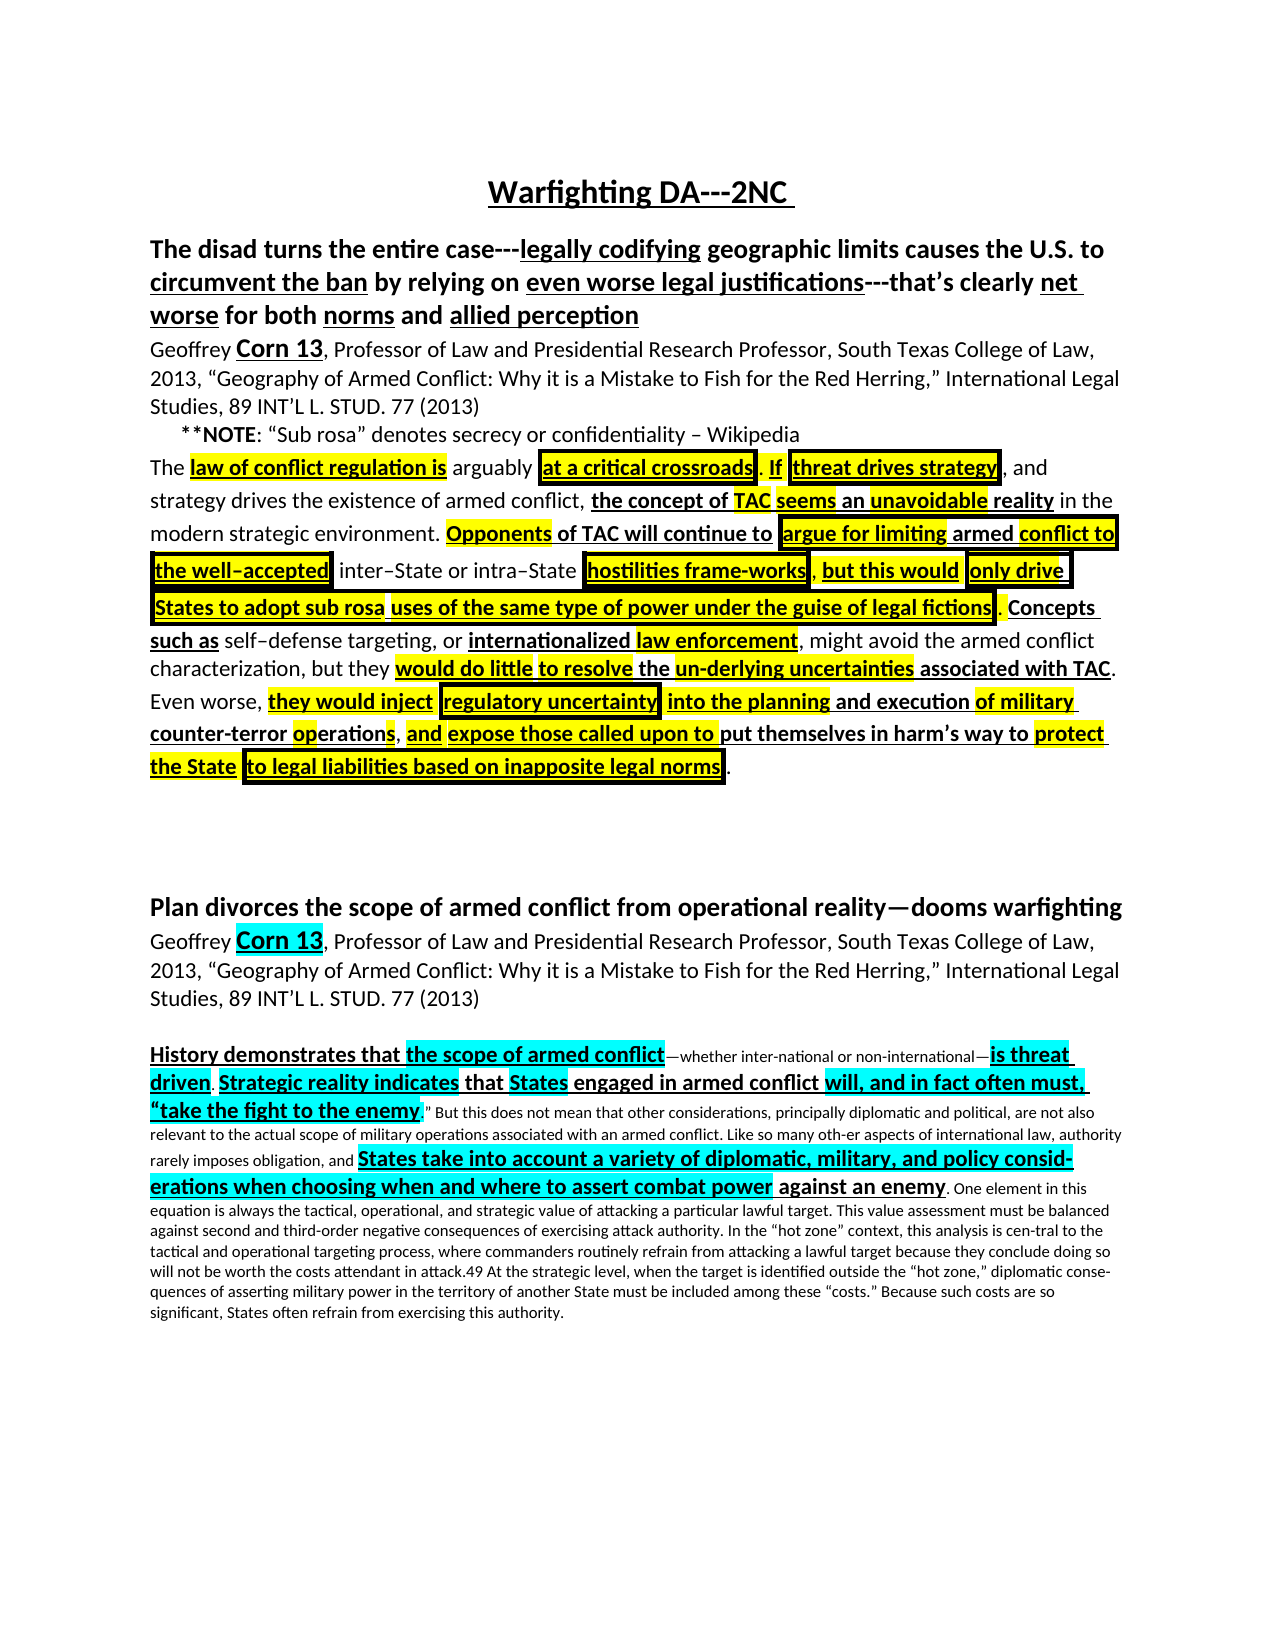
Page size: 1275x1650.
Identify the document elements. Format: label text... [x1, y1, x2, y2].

text The law of conflict regulation is arguably at a critical crossroads. If threat drives strategy, and strategy drives the existence of armed conflict, the concept of TAC seems an unavoidable reality in the modern strategic environment. Opponents of TAC will continue to argue for limiting armed conflict to the well–accepted inter–State or intra–State hostilities frame-works, but this would only drive States to adopt sub rosa uses of the same type of power under the guise of legal fictions. Concepts such as self–defense targeting, or internationalized law enforcement, might avoid the armed conflict characterization, but they would do little to resolve the un-derlying uncertainties associated with TAC. Even worse, they would inject regulatory uncertainty into the planning and execution of military counter-terror operations, and expose those called upon to put themselves in harm’s way to protect the State to legal liabilities based on inapposite legal norms. [633, 448, 1125, 785]
text Geoffrey Corn 13, Professor of Law and Presidential Research Professor, South Texas College of Law, 2013, “Geography of Armed Conflict: Why it is a Mistake to Fish for the Red Herring,” International Legal Studies, 89 INT’L L. STUD. 77 (2013) [150, 331, 1125, 421]
text The law of conflict regulation is arguably at a critical crossroads. If threat drives strategy, and strategy drives the existence of armed conflict, the concept of TAC seems an unavoidable reality in the modern strategic environment. Opponents of TAC will continue to argue for limiting armed conflict to the well–accepted inter–State or intra–State hostilities frame-works, but this would only drive States to adopt sub rosa uses of the same type of power under the guise of legal fictions. Concepts such as self–defense targeting, or internationalized law enforcement, might avoid the armed conflict characterization, but they would do little to resolve the un-derlying uncertainties associated with TAC. Even worse, they would inject regulatory uncertainty into the planning and execution of military counter-terror operations, and expose those called upon to put themselves in harm’s way to protect the State to legal liabilities based on inapposite legal norms. [150, 448, 778, 589]
subtitle Plan divorces the scope of armed conflict from operational reality—dooms warfighting [150, 890, 1125, 923]
subtitle The disad turns the entire case---legally codifying geographic limits causes the U.S. to circumvent the ban by relying on even worse legal justifications---that’s clearly net worse for both norms and allied perception [150, 232, 1125, 331]
text History demonstrates that the scope of armed conflict—whether inter-national or non-international—is threat driven. Strategic reality indicates that States engaged in armed conflict will, and in fact often must, “take the fight to the enemy.” But this does not mean that other considerations, principally diplomatic and political, are not also relevant to the actual scope of military operations associated with an armed conflict. Like so many oth-er aspects of international law, authority rarely imposes obligation, and States take into account a variety of diplomatic, military, and policy consid-erations when choosing when and where to assert combat power against an enemy. One element in this equation is always the tactical, operational, and strategic value of attacking a particular lawful target. This value assessment must be balanced against second and third-order negative consequences of exercising attack authority. In the “hot zone” context, this analysis is cen-tral to the tactical and operational targeting process, where commanders routinely refrain from attacking a lawful target because they conclude doing so will not be worth the costs attendant in attack.49 At the strategic level, when the target is identified outside the “hot zone,” diplomatic conse-quences of asserting military power in the territory of another State must be included among these “costs.” Because such costs are so significant, States often refrain from exercising this authority. [150, 1040, 1125, 1322]
subtitle Warfighting DA---2NC [150, 171, 1125, 212]
text The law of conflict regulation is arguably at a critical crossroads. If threat drives strategy, and strategy drives the existence of armed conflict, the concept of TAC seems an unavoidable reality in the modern strategic environment. Opponents of TAC will continue to argue for limiting armed conflict to the well–accepted inter–State or intra–State hostilities frame-works, but this would only drive States to adopt sub rosa uses of the same type of power under the guise of legal fictions. Concepts such as self–defense targeting, or internationalized law enforcement, might avoid the armed conflict characterization, but they would do little to resolve the un-derlying uncertainties associated with TAC. Even worse, they would inject regulatory uncertainty into the planning and execution of military counter-terror operations, and expose those called upon to put themselves in harm’s way to protect the State to legal liabilities based on inapposite legal norms. [150, 626, 675, 748]
text Geoffrey Corn 13, Professor of Law and Presidential Research Professor, South Texas College of Law, 2013, “Geography of Armed Conflict: Why it is a Mistake to Fish for the Red Herring,” International Legal Studies, 89 INT’L L. STUD. 77 (2013) [150, 923, 1125, 1012]
text **NOTE: “Sub rosa” denotes secrecy or confidentiality – Wikipedia [180, 421, 1125, 448]
